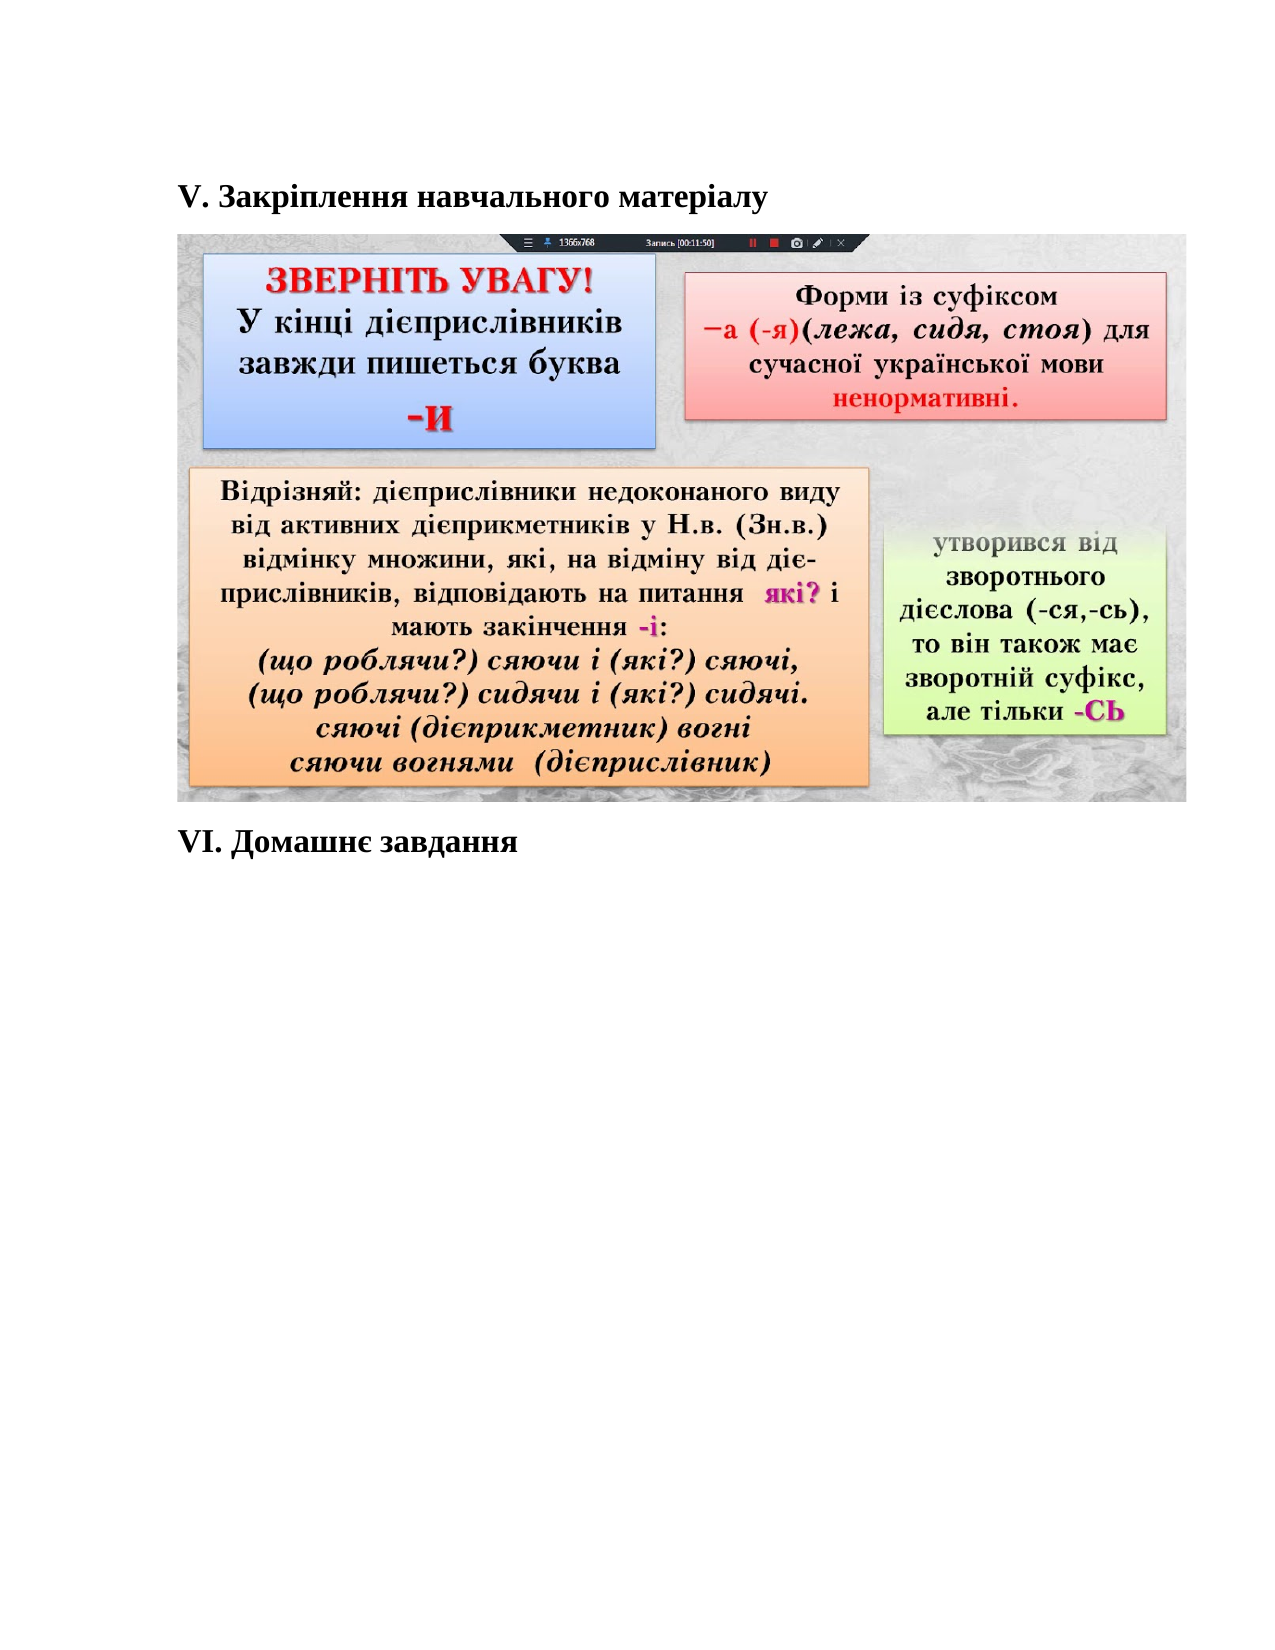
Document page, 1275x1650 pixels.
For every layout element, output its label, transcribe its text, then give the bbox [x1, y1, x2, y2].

text VІ. Домашнє завдання [177, 821, 1186, 859]
text V. Закріплення навчального матеріалу [177, 176, 1186, 214]
picture [177, 234, 1187, 802]
